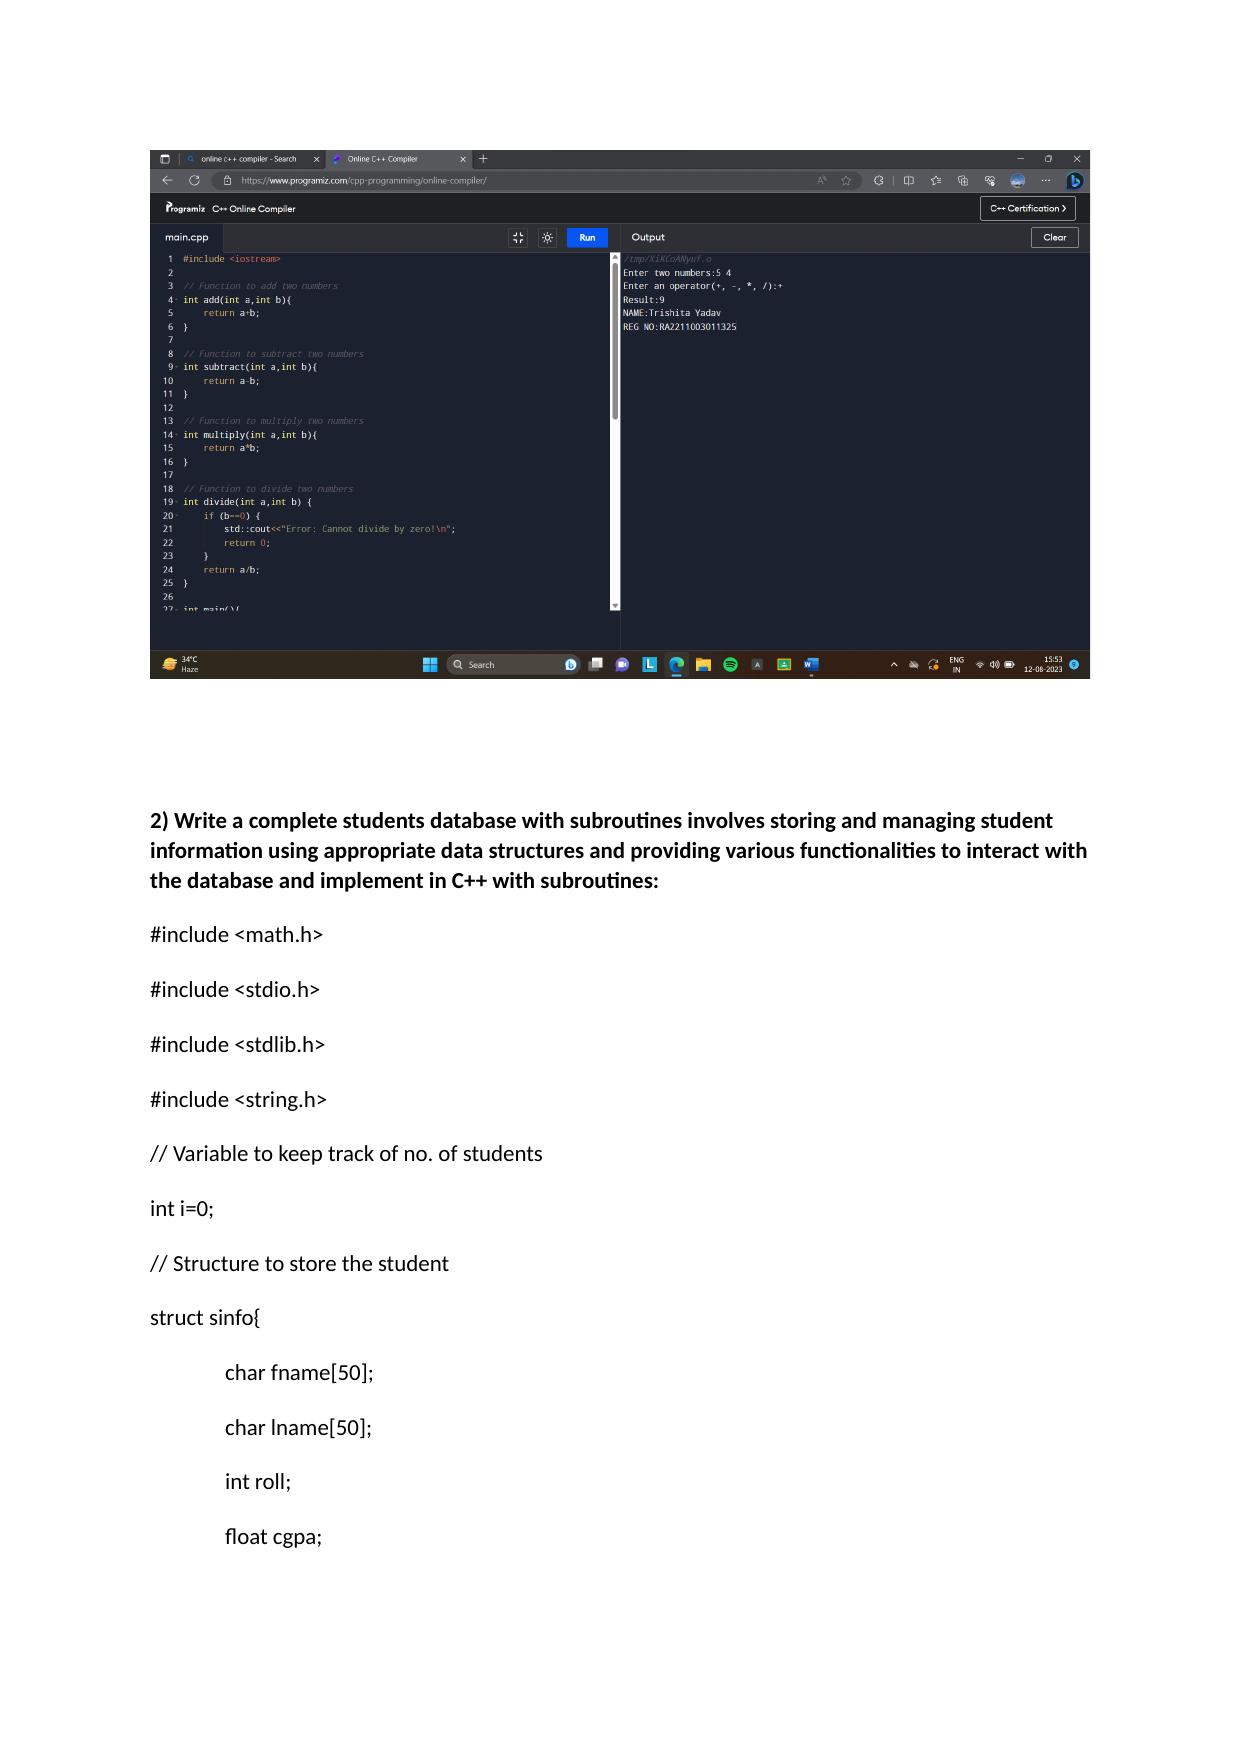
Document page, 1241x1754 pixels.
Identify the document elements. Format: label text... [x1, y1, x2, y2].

text // Structure to store the student [150, 1249, 1090, 1277]
text // Variable to keep track of no. of students [150, 1139, 1090, 1167]
text int i=0; [150, 1194, 1090, 1222]
text float cgpa; [150, 1522, 1090, 1550]
picture [150, 150, 1091, 679]
text char fname[50]; [150, 1358, 1090, 1386]
text int roll; [150, 1467, 1090, 1496]
text #include <math.h> [150, 921, 1090, 949]
text struct sinfo{ [150, 1303, 1090, 1331]
text #include <string.h> [150, 1085, 1090, 1113]
text char lname[50]; [150, 1413, 1090, 1441]
text #include <stdlib.h> [150, 1030, 1090, 1058]
text #include <stdio.h> [150, 975, 1090, 1003]
text 2) Write a complete students database with subroutines involves storing and managing student information using appropriate data structures and providing various functionalities to interact with the database and implement in C++ with subroutines: [150, 807, 1090, 894]
